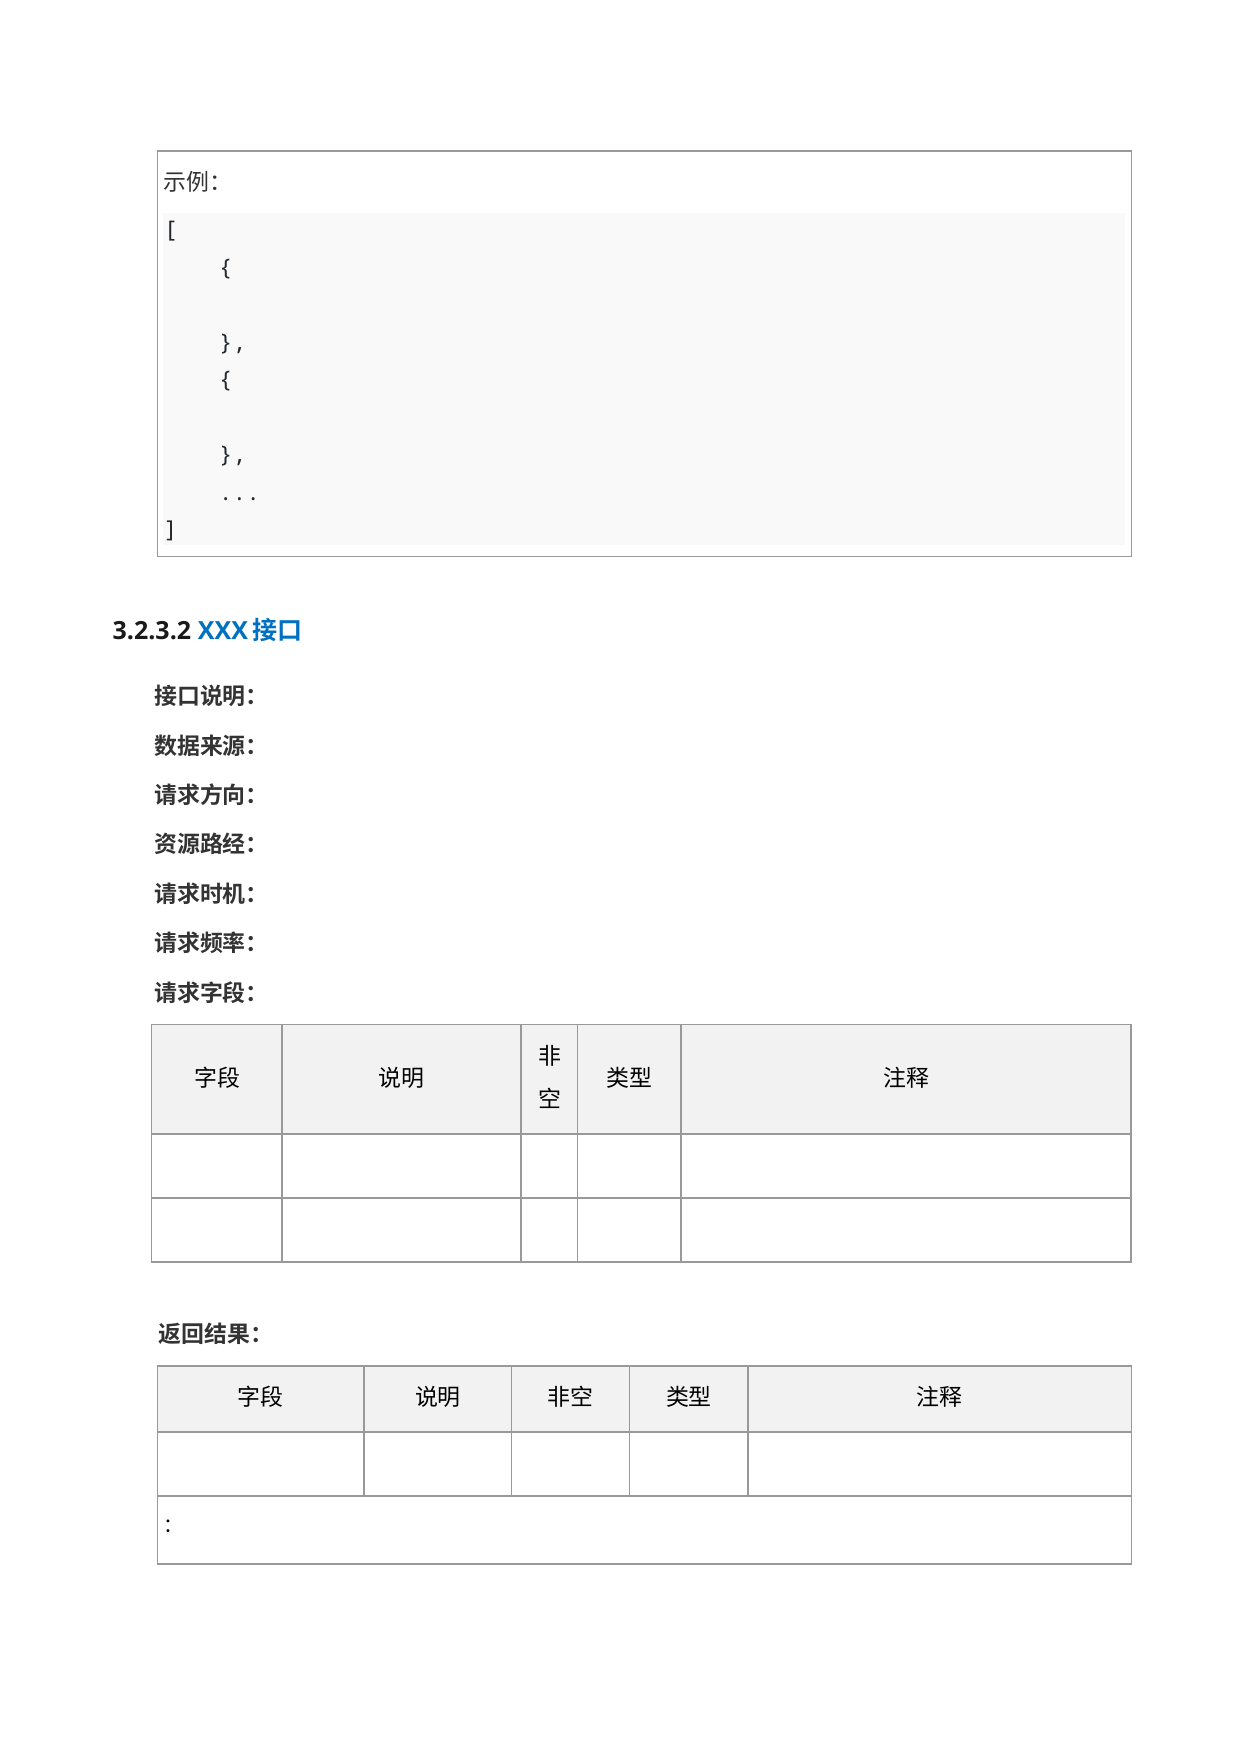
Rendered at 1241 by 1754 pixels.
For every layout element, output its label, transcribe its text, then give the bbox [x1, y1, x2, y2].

table_header 注释 [749, 1367, 1131, 1431]
table_header 非空 [512, 1367, 629, 1431]
table_cell [682, 1199, 1130, 1261]
table_cell [630, 1433, 747, 1495]
text 请求频率： [112, 925, 1128, 958]
table_header 类型 [630, 1367, 747, 1431]
table_header 字段 [158, 1367, 363, 1431]
table_cell [152, 1199, 281, 1261]
table_cell [283, 1135, 520, 1197]
table_cell ： 示例： [ { }, { }, ... ] [158, 152, 1131, 556]
table_cell [578, 1199, 680, 1261]
table_cell [158, 1433, 363, 1495]
text 请求字段： [112, 974, 1128, 1008]
table_cell [522, 1135, 577, 1197]
table_header 说明 [365, 1367, 511, 1431]
text 数据来源： [112, 727, 1128, 761]
table_header 非空 [522, 1025, 577, 1133]
table_header 注释 [682, 1025, 1130, 1133]
table_cell [682, 1135, 1130, 1197]
text 资源路经： [112, 826, 1128, 859]
table_cell [152, 1135, 281, 1197]
text 请求方向： [112, 777, 1128, 810]
table_cell [749, 1433, 1131, 1495]
table_cell [522, 1199, 577, 1261]
table_cell [578, 1135, 680, 1197]
subtitle 3.2.3.2 XXX接口 [112, 610, 1128, 647]
table_header 字段 [152, 1025, 281, 1133]
text 请求时机： [112, 876, 1128, 909]
text 返回结果： [112, 1316, 1128, 1349]
table_cell ： 示例： [ { }, { }, ... ] [158, 1497, 1131, 1563]
text 接口说明： [112, 678, 1128, 711]
table_cell [283, 1199, 520, 1261]
table_header 说明 [283, 1025, 520, 1133]
table_header 类型 [578, 1025, 680, 1133]
table_cell [365, 1433, 511, 1495]
table_cell [512, 1433, 629, 1495]
